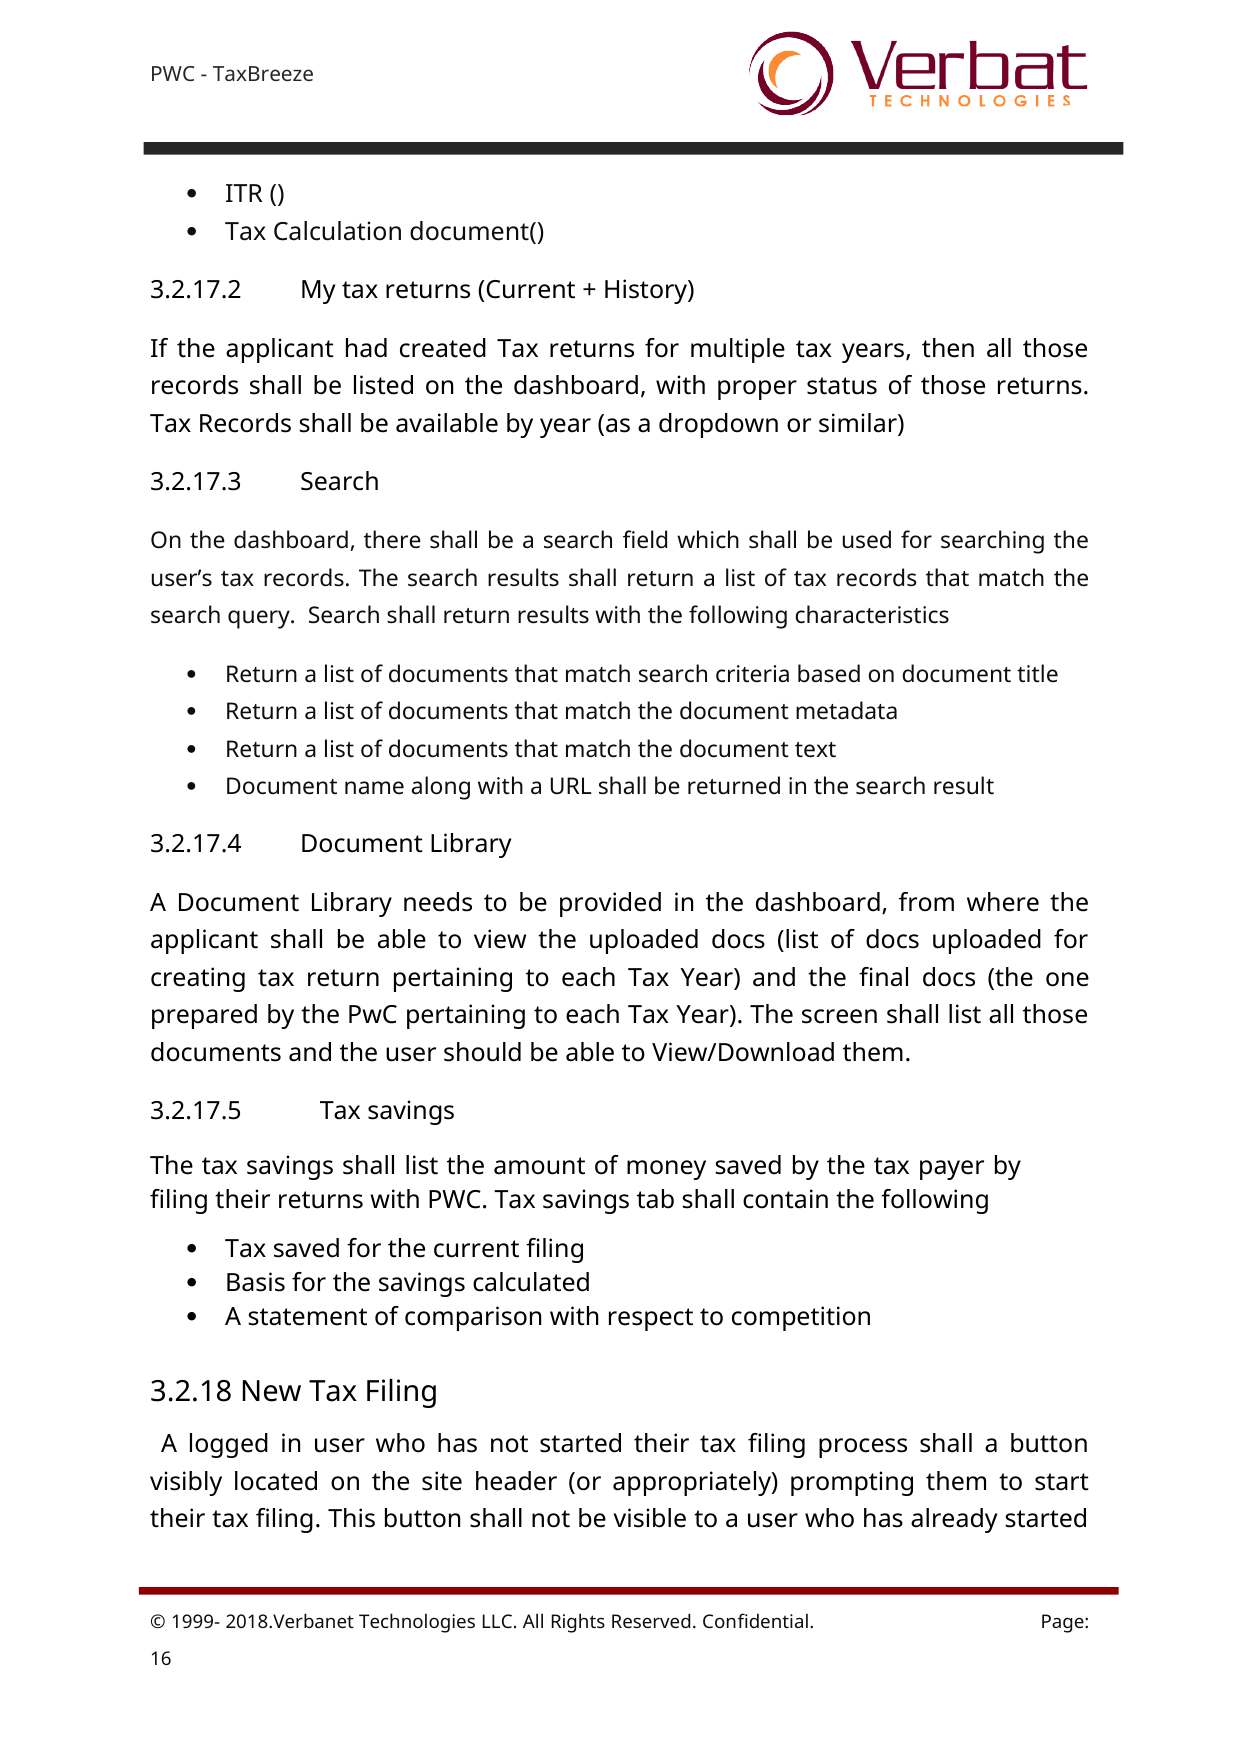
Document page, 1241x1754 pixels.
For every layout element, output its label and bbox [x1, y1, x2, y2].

picture [745, 27, 1089, 115]
